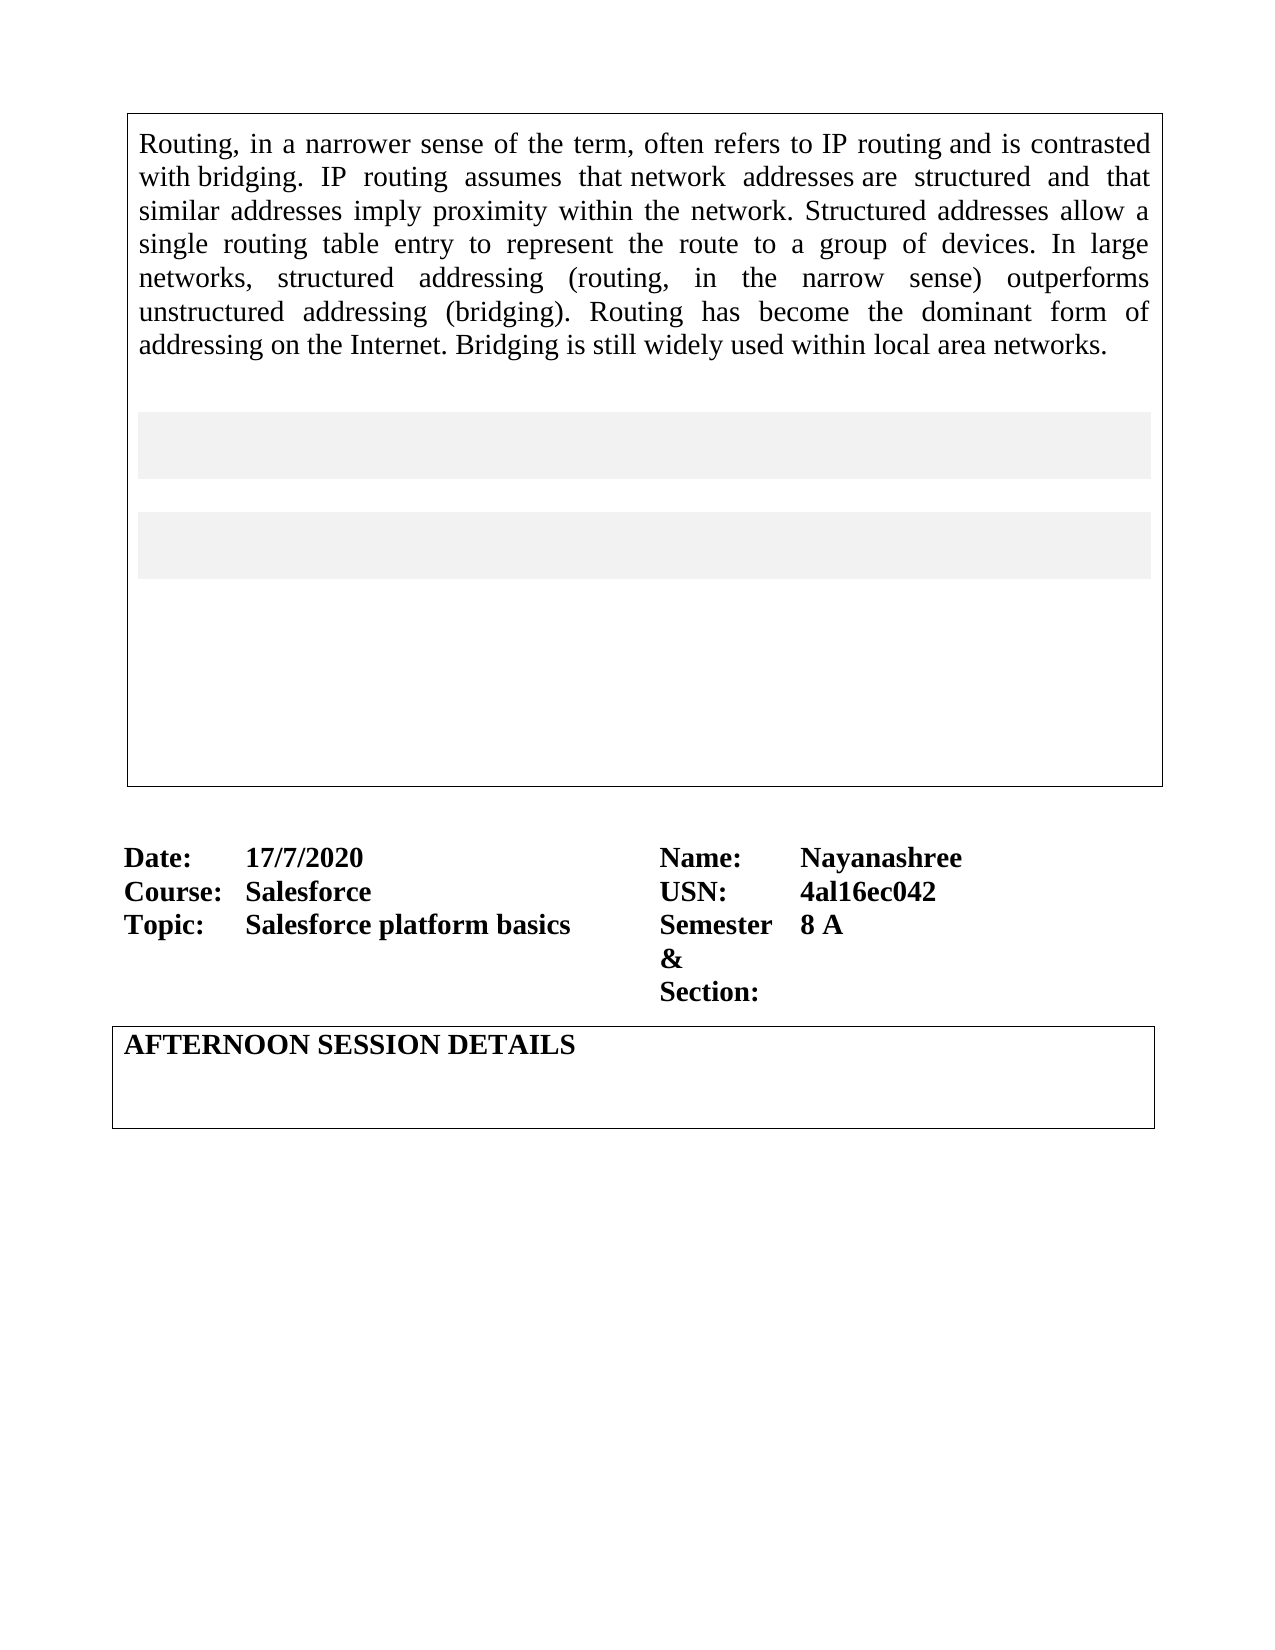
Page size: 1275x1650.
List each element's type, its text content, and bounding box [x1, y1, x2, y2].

table_header Name: [648, 840, 789, 874]
table_cell Topic: [113, 907, 234, 1026]
table_header 17/7/2020 [234, 840, 648, 874]
table_cell Salesforce [234, 874, 648, 907]
table_cell AFTERNOON SESSION DETAILS [113, 1027, 1154, 1128]
table_cell Course: [113, 874, 234, 907]
table_cell Salesforce platform basics [234, 907, 648, 1026]
table_cell 4al16ec042 [789, 874, 1162, 907]
table_header Nayanashree [789, 840, 1162, 874]
table_header Date: [113, 840, 234, 874]
table_cell 8 A [789, 907, 1162, 1026]
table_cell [128, 114, 1162, 786]
table_cell Semester & Section: [648, 907, 789, 1026]
table_cell USN: [648, 874, 789, 907]
